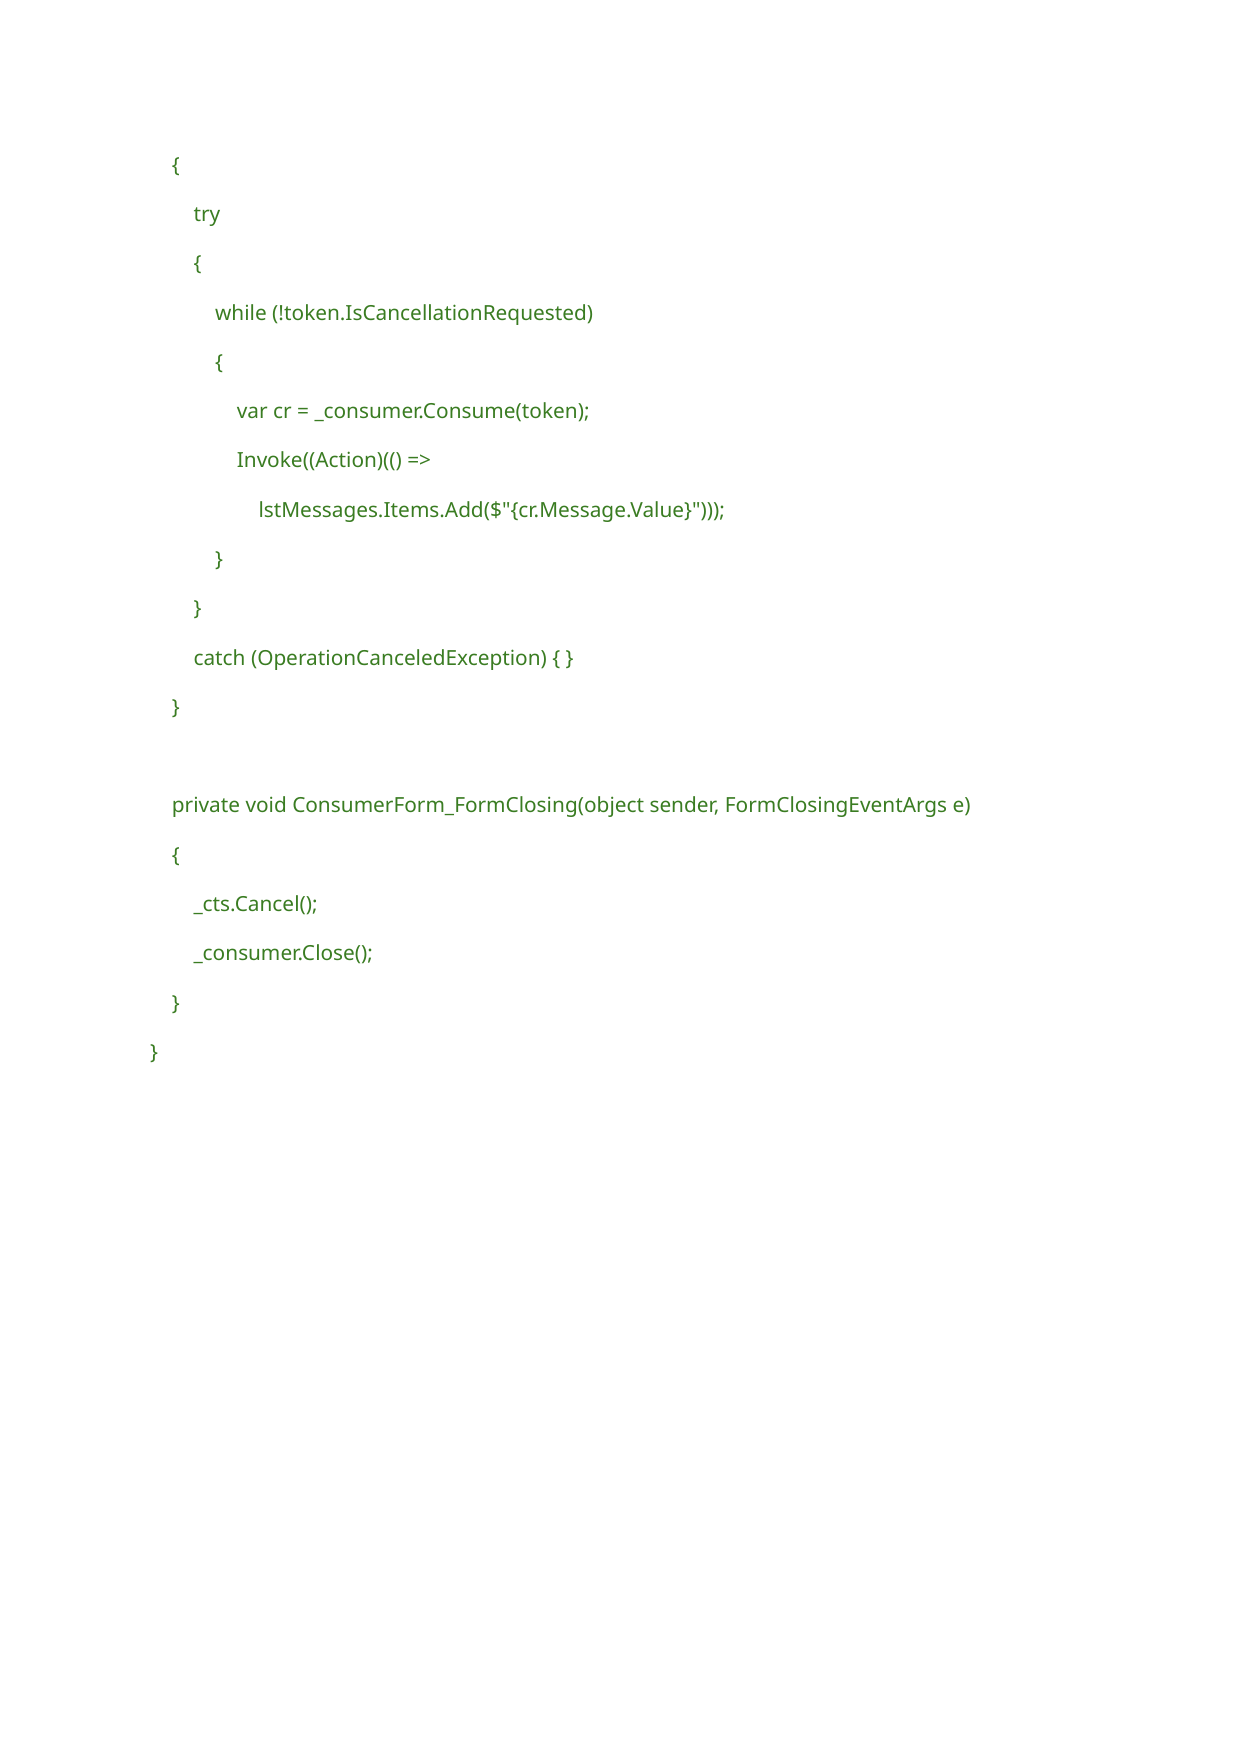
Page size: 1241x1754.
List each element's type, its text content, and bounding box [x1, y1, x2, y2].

text Invoke((Action)(() => [150, 446, 1090, 474]
text } [150, 1037, 1090, 1065]
text _consumer.Close(); [150, 938, 1090, 967]
text } [150, 593, 1090, 622]
text lstMessages.Items.Add($"{cr.Message.Value}"))); [150, 495, 1090, 523]
text } [150, 988, 1090, 1016]
text } [150, 544, 1090, 573]
text private void ConsumerForm_FormClosing(object sender, FormClosingEventArgs e) [150, 791, 1090, 819]
text catch (OperationCanceledException) { } [150, 643, 1090, 671]
text { [150, 248, 1090, 277]
text { [150, 150, 1090, 178]
text try [150, 199, 1090, 228]
text { [150, 840, 1090, 868]
text _cts.Cancel(); [150, 889, 1090, 917]
text } [150, 692, 1090, 720]
text var cr = _consumer.Consume(token); [150, 396, 1090, 425]
text { [150, 347, 1090, 376]
text while (!token.IsCancellationRequested) [150, 298, 1090, 326]
